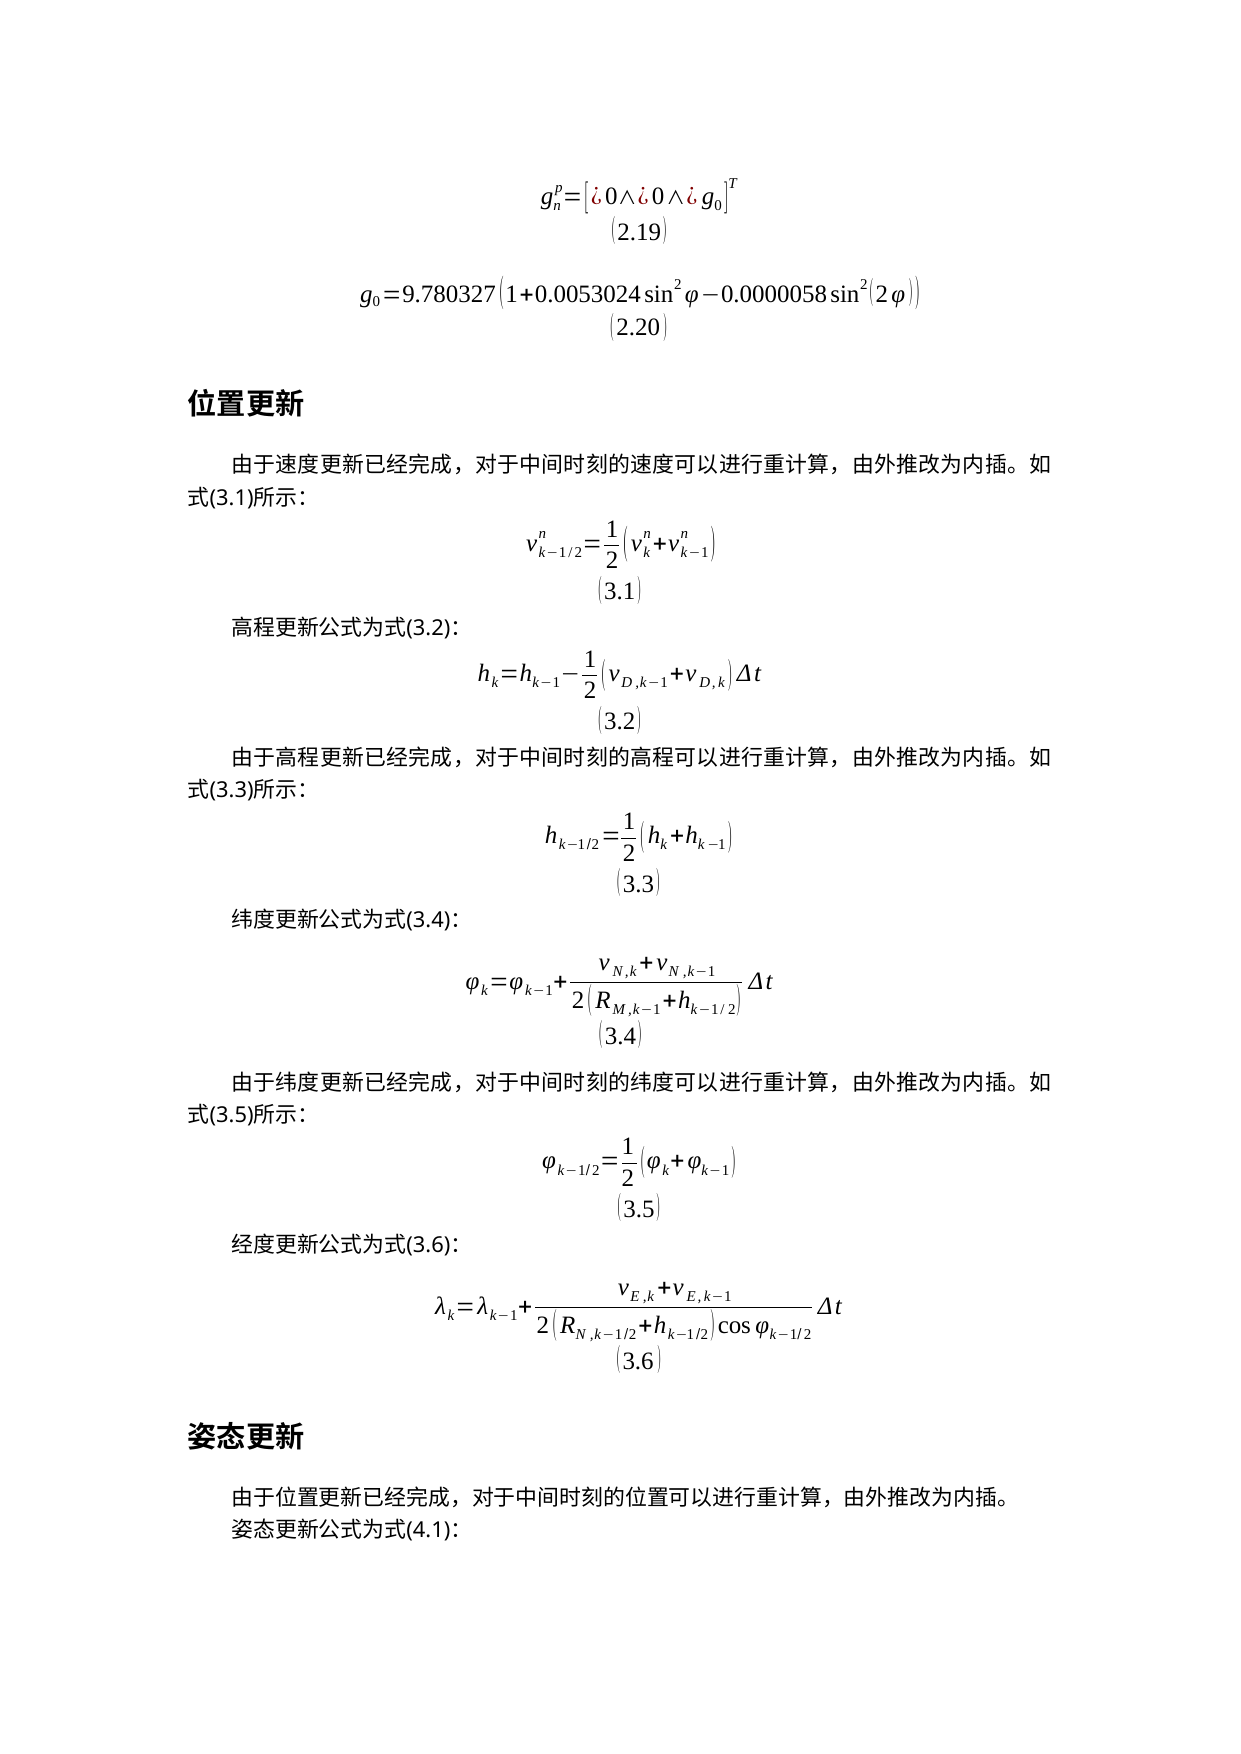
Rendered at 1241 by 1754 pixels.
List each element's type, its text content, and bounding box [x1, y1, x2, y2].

subtitle 位置更新 [187, 369, 1053, 434]
text 姿态更新公式为式(4.1)： [187, 1512, 1053, 1544]
text 由于纬度更新已经完成，对于中间时刻的纬度可以进行重计算，由外推改为内插。如式(3.5)所示： [187, 1064, 1053, 1129]
text 纬度更新公式为式(3.4)： [187, 902, 1053, 934]
text 由于高程更新已经完成，对于中间时刻的高程可以进行重计算，由外推改为内插。如式(3.3)所示： [187, 739, 1053, 804]
text 由于速度更新已经完成，对于中间时刻的速度可以进行重计算，由外推改为内插。如式(3.1)所示： [187, 447, 1053, 512]
text 由于位置更新已经完成，对于中间时刻的位置可以进行重计算，由外推改为内插。 [187, 1479, 1053, 1512]
text 高程更新公式为式(3.2)： [187, 609, 1053, 642]
subtitle 姿态更新 [187, 1402, 1053, 1467]
text 经度更新公式为式(3.6)： [187, 1227, 1053, 1259]
